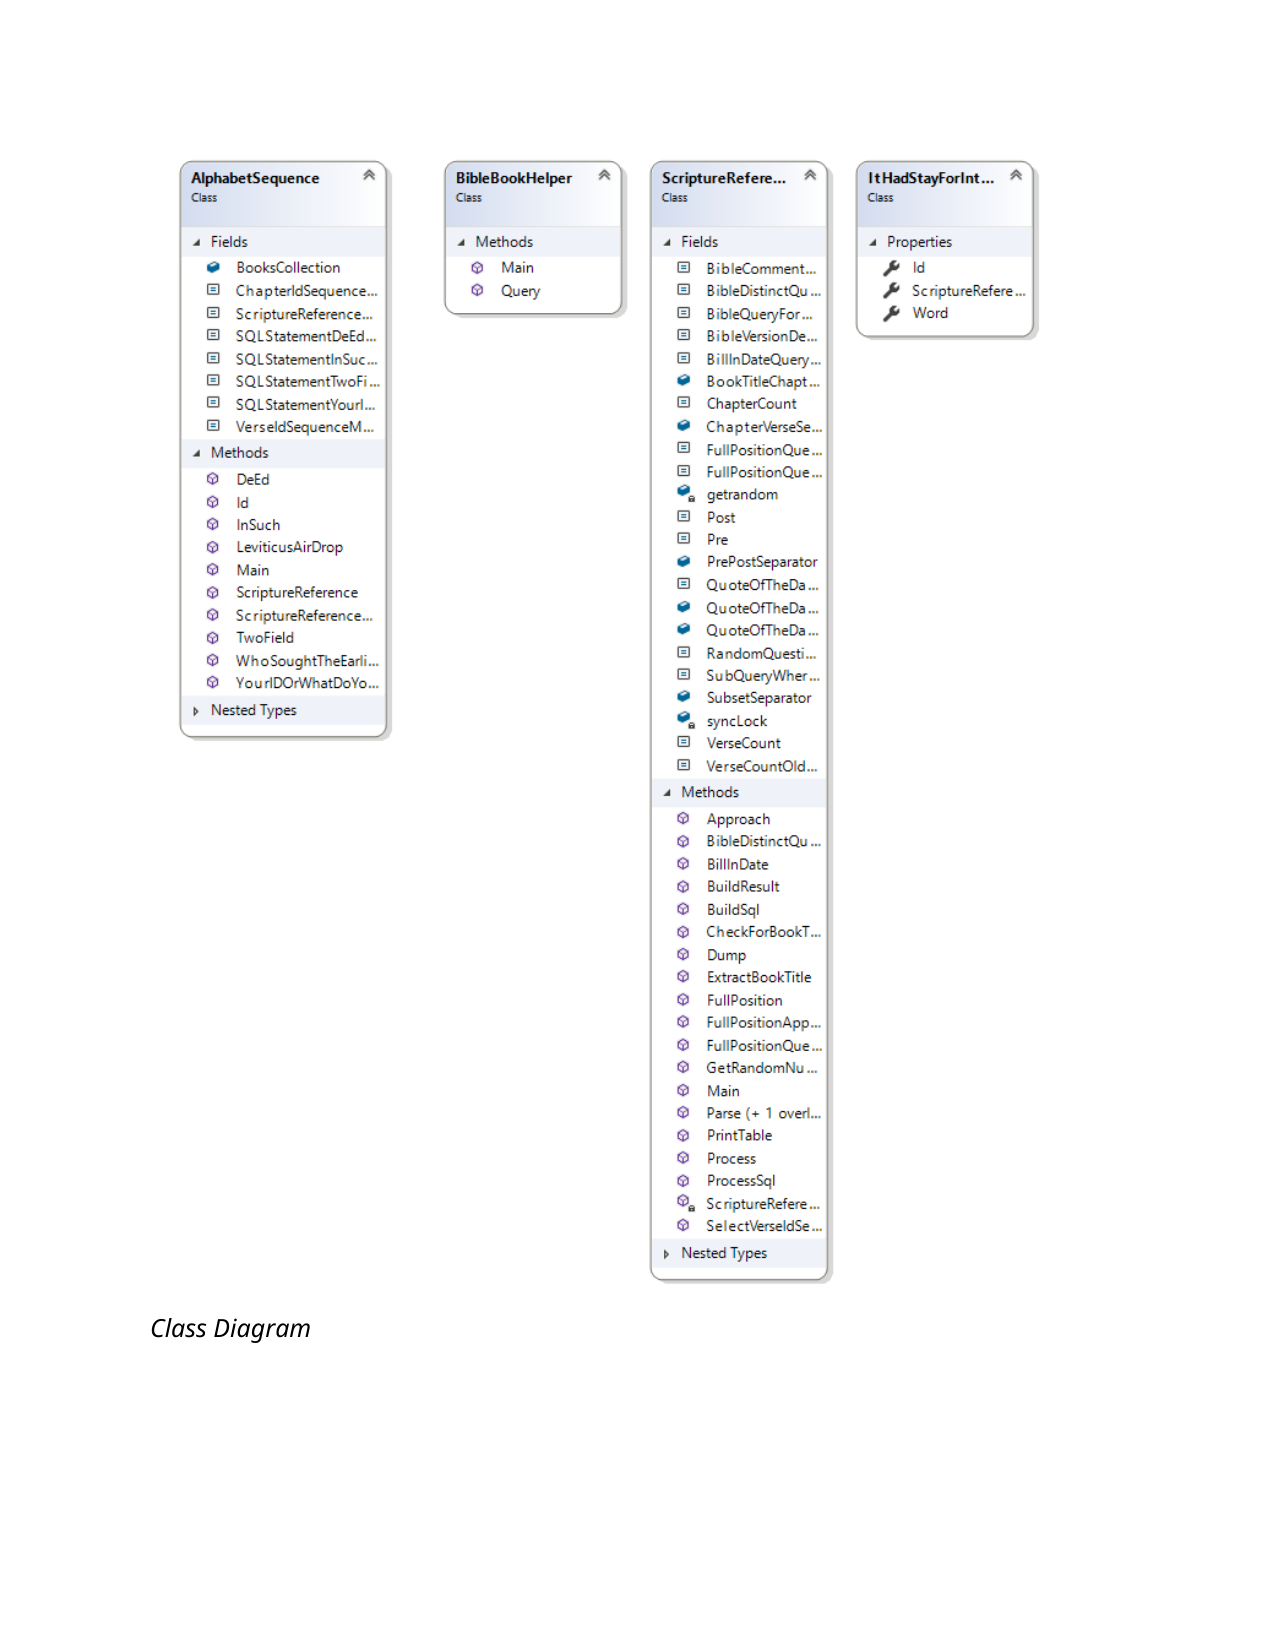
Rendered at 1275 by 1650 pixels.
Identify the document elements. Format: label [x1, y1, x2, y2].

text [150, 1310, 1125, 1344]
picture [168, 150, 1044, 1290]
